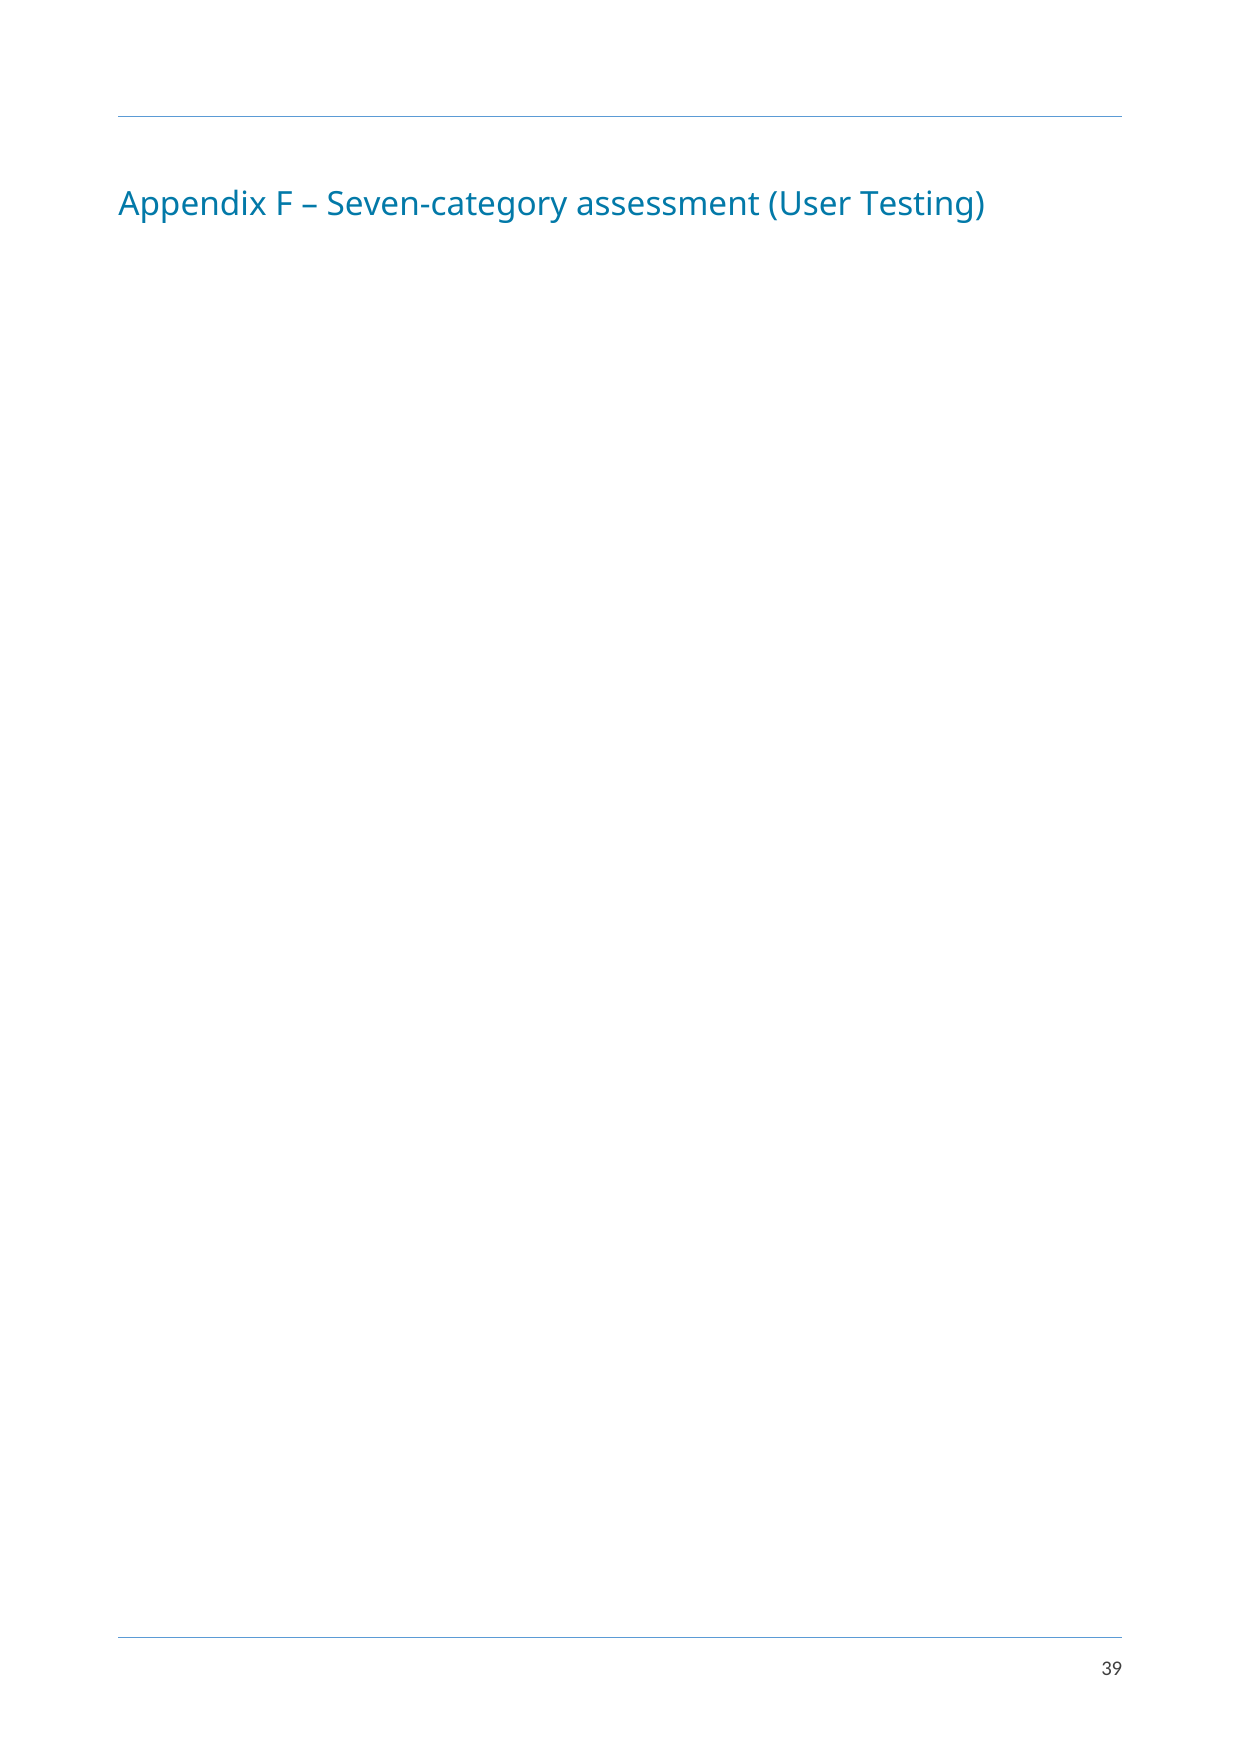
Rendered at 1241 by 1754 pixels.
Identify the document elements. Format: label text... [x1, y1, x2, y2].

subtitle Appendix F – Seven-category assessment (User Testing) [118, 179, 1122, 225]
